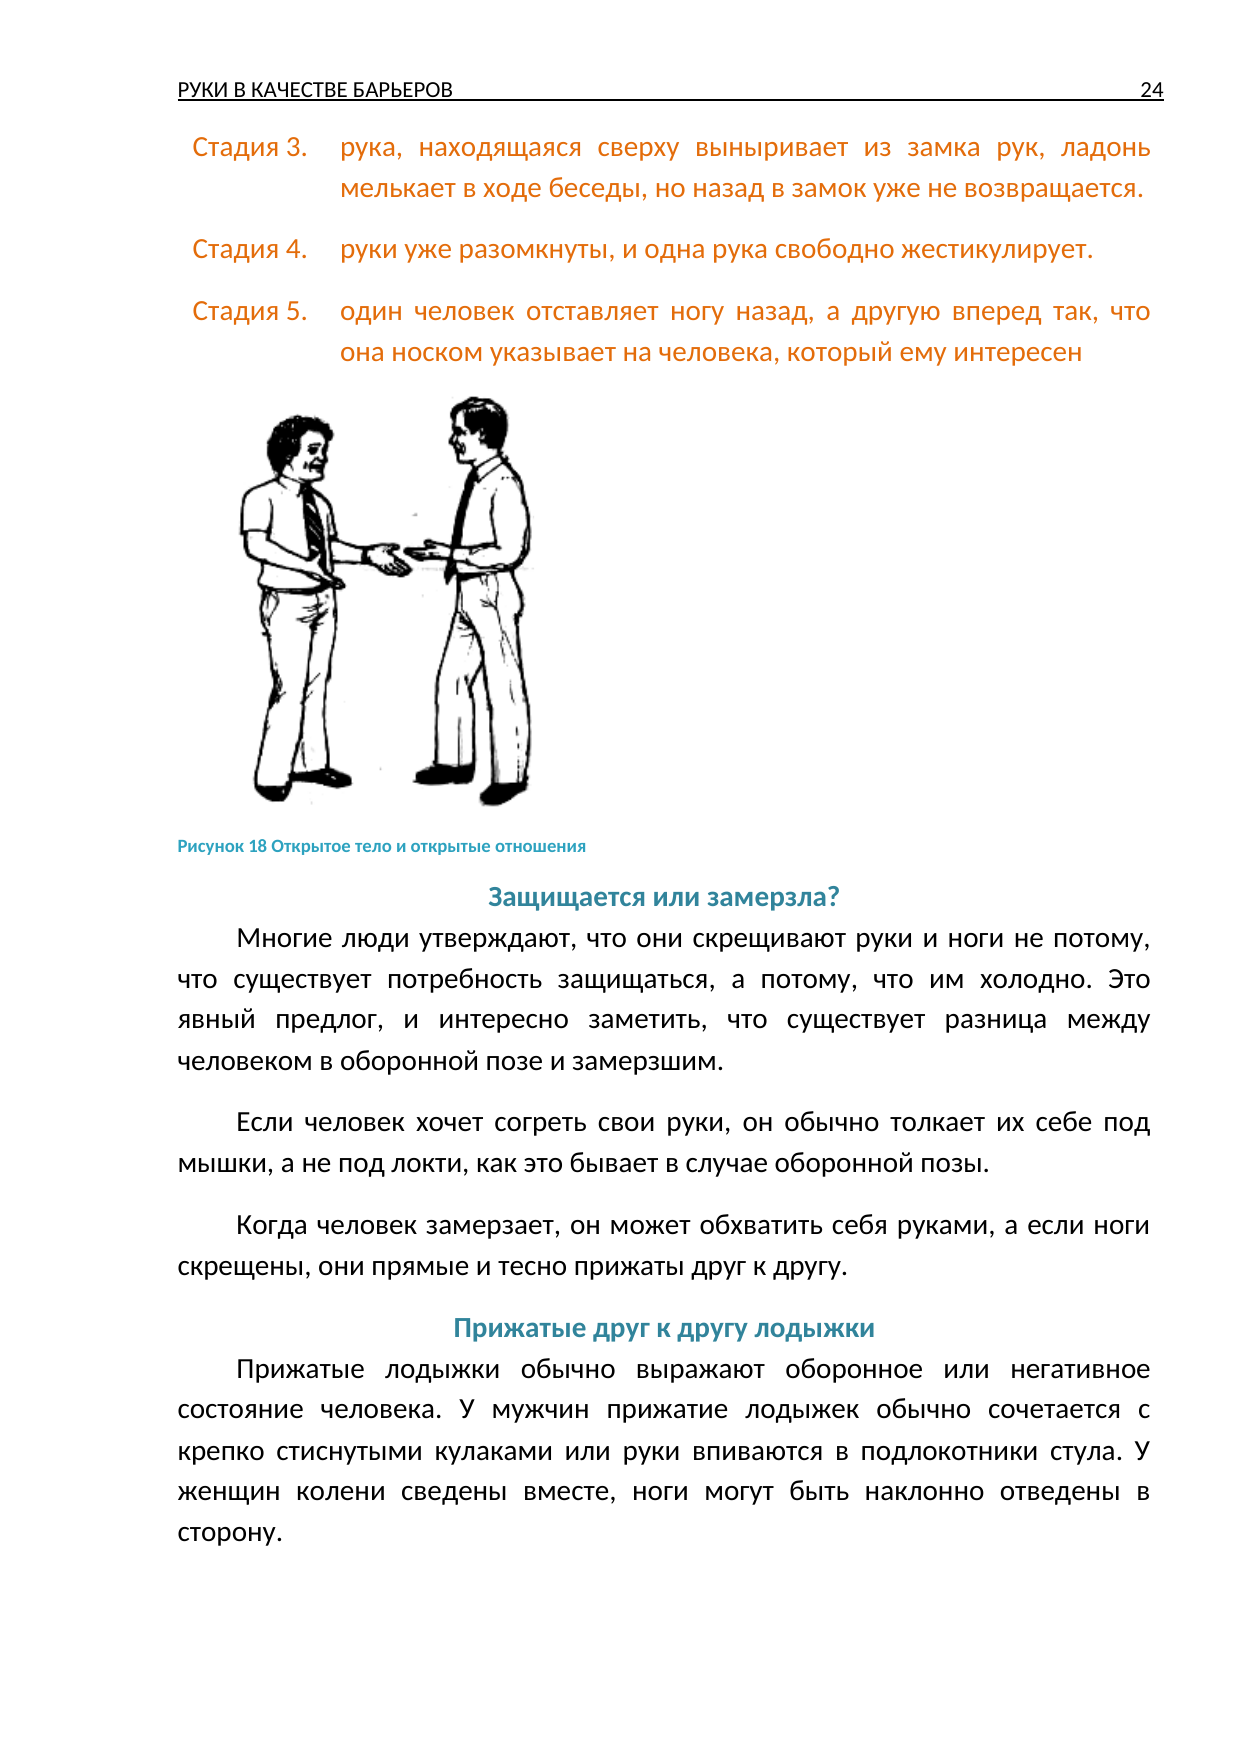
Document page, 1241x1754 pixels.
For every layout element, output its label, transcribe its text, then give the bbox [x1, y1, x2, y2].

list рука, находящаяся сверху выныривает из замка рук, ладонь мелькает в ходе беседы, но назад в замок уже не возвращается. [308, 128, 1152, 204]
text Прижатые лодыжки обычно выражают оборонное или негативное состояние человека. У мужчин прижатие лодыжек обычно сочетается с крепко стиснутыми кулаками или руки впиваются в подлокотники стула. У женщин колени сведены вместе, ноги могут быть наклонно отведены в сторону. [177, 1350, 1152, 1549]
text Многие люди утверждают, что они скрещивают руки и ноги не потому, что существует потребность защищаться, а потому, что им холодно. Это явный предлог, и интересно заметить, что существует разница между человеком в оборонной позе и замерзшим. [177, 919, 1152, 1077]
text Если человек хочет согреть свои руки, он обычно толкает их себе под мышки, а не под локти, как это бывает в случае оборонной позы. [177, 1103, 1152, 1180]
subtitle Защищается или замерзла? [177, 878, 1152, 913]
subtitle Прижатые друг к другу лодыжки [177, 1309, 1152, 1344]
list руки уже разомкнуты, и одна рука свободно жестикулирует. [308, 230, 1152, 266]
text Когда человек замерзает, он может обхватить себя руками, а если ноги скрещены, они прямые и тесно прижаты друг к другу. [177, 1206, 1152, 1283]
list один человек отставляет ногу назад, а другую вперед так, что она носком указывает на человека, который ему интересен [308, 292, 1152, 369]
